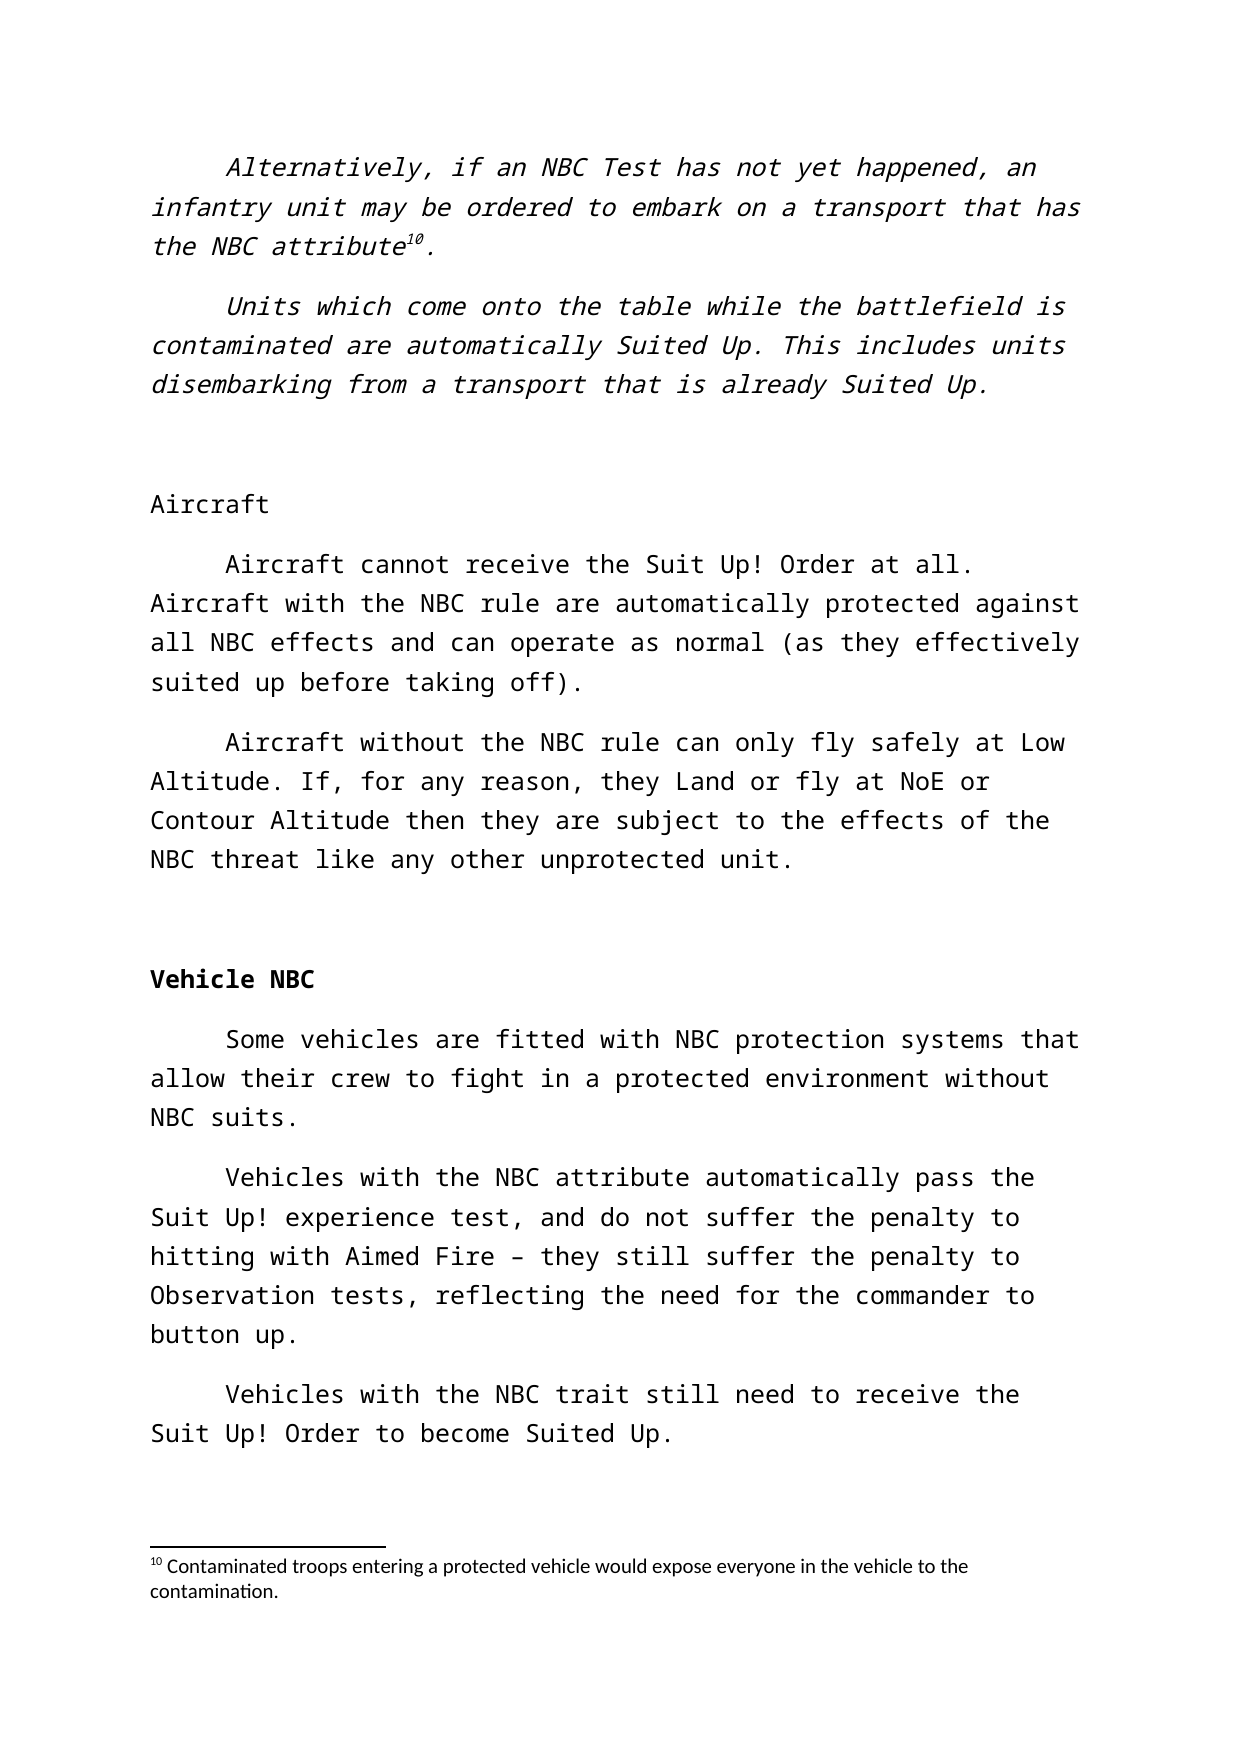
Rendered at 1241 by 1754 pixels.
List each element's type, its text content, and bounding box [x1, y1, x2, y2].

text Vehicles with the NBC trait still need to receive the Suit Up! Order to become Suited Up. [150, 1377, 1090, 1450]
text Aircraft without the NBC rule can only fly safely at Low Altitude. If, for any reason, they Land or fly at NoE or Contour Altitude then they are subject to the effects of the NBC threat like any other unprotected unit. [150, 724, 1090, 876]
text Aircraft [150, 487, 1090, 521]
text Some vehicles are fitted with NBC protection systems that allow their crew to fight in a protected environment without NBC suits. [150, 1022, 1090, 1134]
text Vehicles with the NBC attribute automatically pass the Suit Up! experience test, and do not suffer the penalty to hitting with Aimed Fire – they still suffer the penalty to Observation tests, reflecting the need for the commander to button up. [150, 1160, 1090, 1351]
text Vehicle NBC [150, 962, 1090, 996]
text Alternatively, if an NBC Test has not yet happened, an infantry unit may be ordered to embark on a transport that has the NBC attribute. [150, 150, 1090, 262]
text Aircraft cannot receive the Suit Up! Order at all. Aircraft with the NBC rule are automatically protected against all NBC effects and can operate as normal (as they effectively suited up before taking off). [150, 547, 1090, 698]
text Units which come onto the table while the battlefield is contaminated are automatically Suited Up. This includes units disembarking from a transport that is already Suited Up. [150, 288, 1090, 401]
